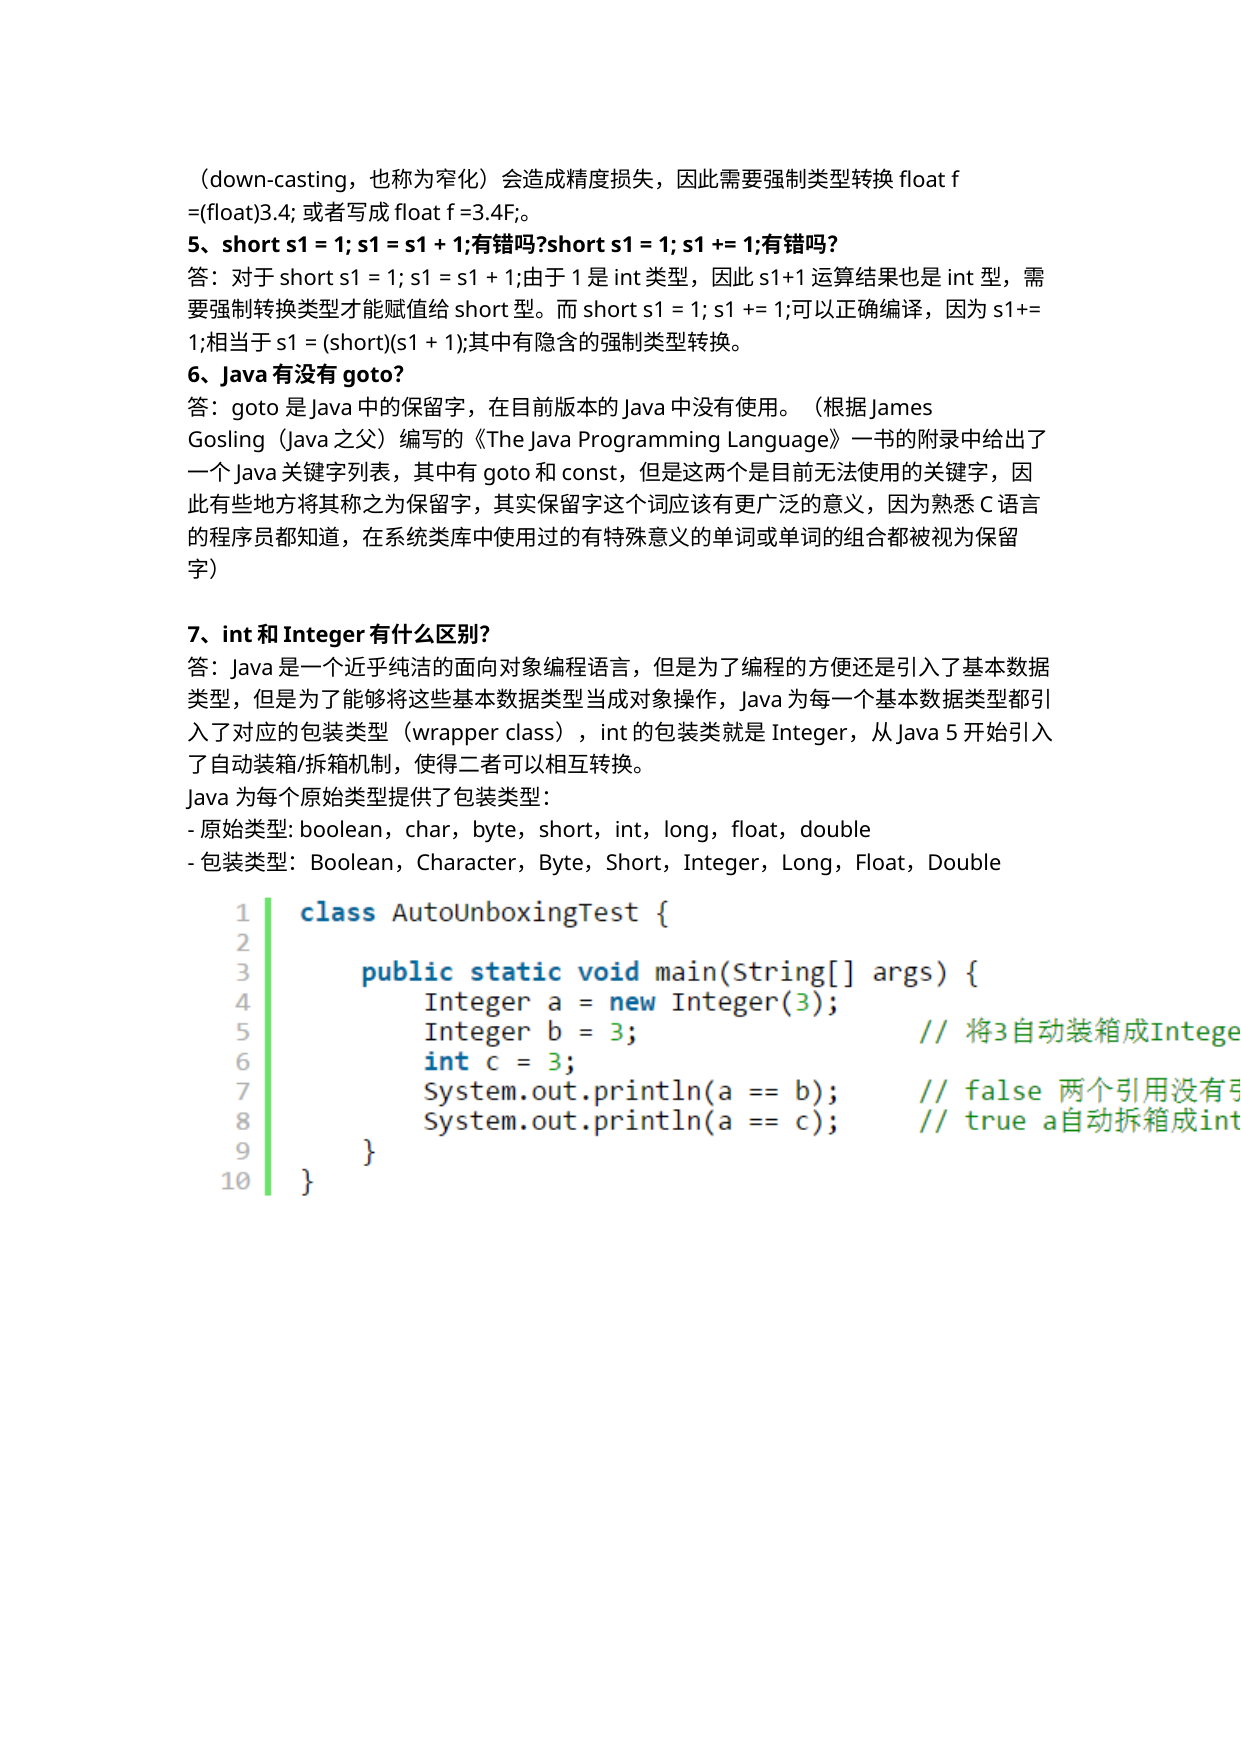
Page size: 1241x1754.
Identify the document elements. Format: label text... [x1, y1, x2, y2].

text 5、short s1 = 1; s1 = s1 + 1;有错吗?short s1 = 1; s1 += 1;有错吗？ 答：对于short s1 = 1; s1 = s1 + 1;由于1是int类型，因此s1+1运算结果也是int 型，需要强制转换类型才能赋值给short型。而short s1 = 1; s1 += 1;可以正确编译，因为s1+= 1;相当于s1 = (short)(s1 + 1);其中有隐含的强制类型转换。 [187, 227, 1053, 357]
picture [187, 877, 1241, 1210]
text 6、Java有没有goto？ 答：goto 是Java中的保留字，在目前版本的Java中没有使用。（根据James Gosling（Java之父）编写的《The Java Programming Language》一书的附录中给出了一个Java关键字列表，其中有goto和const，但是这两个是目前无法使用的关键字，因此有些地方将其称之为保留字，其实保留字这个词应该有更广泛的意义，因为熟悉C语言的程序员都知道，在系统类库中使用过的有特殊意义的单词或单词的组合都被视为保留字） [187, 357, 1053, 584]
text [187, 162, 1053, 227]
text 7、int和Integer有什么区别？ 答：Java是一个近乎纯洁的面向对象编程语言，但是为了编程的方便还是引入了基本数据类型，但是为了能够将这些基本数据类型当成对象操作，Java为每一个基本数据类型都引入了对应的包装类型（wrapper class），int的包装类就是Integer，从Java 5开始引入了自动装箱/拆箱机制，使得二者可以相互转换。 Java 为每个原始类型提供了包装类型： - 原始类型: boolean，char，byte，short，int，long，float，double - 包装类型：Boolean，Character，Byte，Short，Integer，Long，Float，Double [187, 617, 1053, 877]
